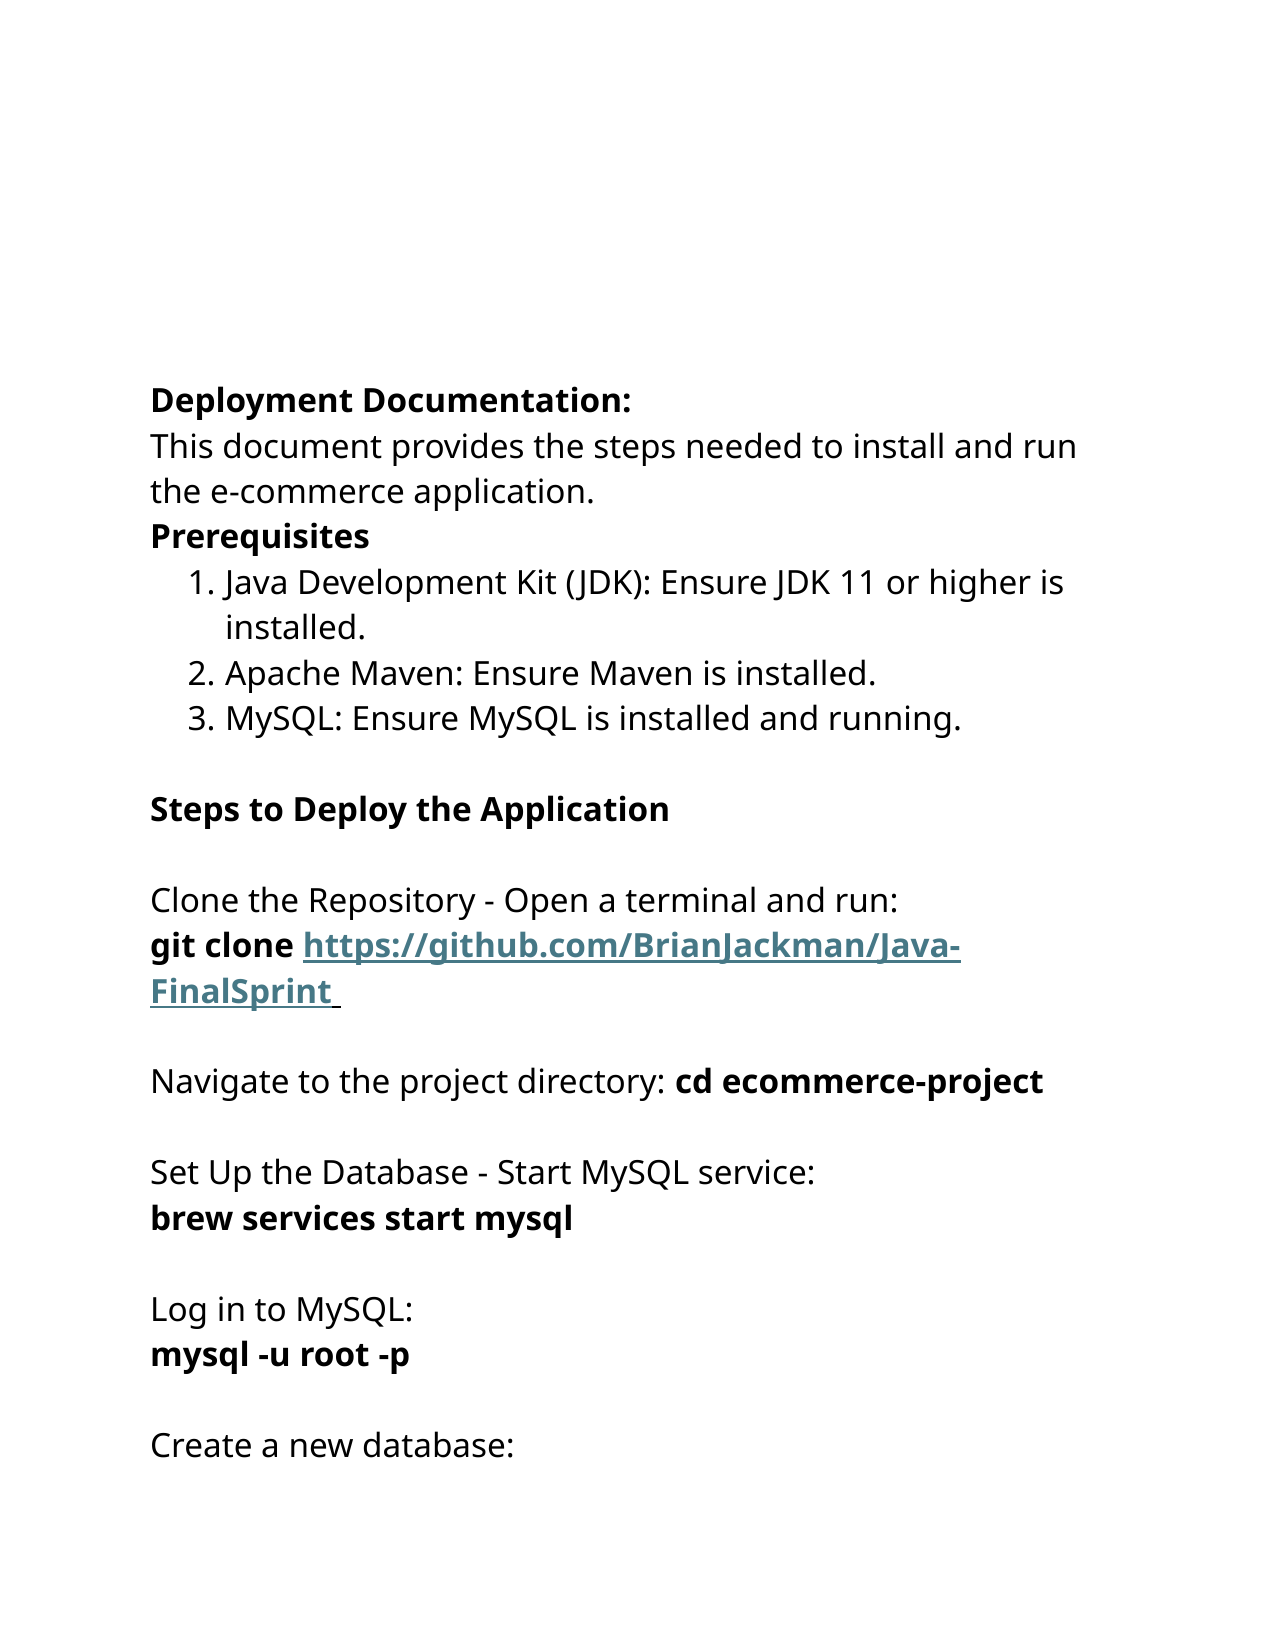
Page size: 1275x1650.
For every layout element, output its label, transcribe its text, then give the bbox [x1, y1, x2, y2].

text Steps to Deploy the Application [150, 786, 1125, 831]
text Navigate to the project directory: cd ecommerce-project [150, 1058, 1125, 1104]
text git clone https://github.com/BrianJackman/Java-FinalSprint [150, 922, 1125, 1013]
text Prerequisites [150, 513, 1125, 559]
text Set Up the Database - Start MySQL service: brew services start mysql [150, 1149, 1125, 1240]
text Log in to MySQL: [150, 1285, 1125, 1331]
list Java Development Kit (JDK): Ensure JDK 11 or higher is installed. [187, 559, 1125, 649]
text mysql -u root -p [150, 1331, 1125, 1376]
list MySQL: Ensure MySQL is installed and running. [187, 695, 1125, 740]
text Deployment Documentation: [150, 377, 1125, 422]
text This document provides the steps needed to install and run the e-commerce application. [150, 422, 1125, 513]
list Apache Maven: Ensure Maven is installed. [187, 649, 1125, 695]
text Create a new database: [150, 1422, 1125, 1467]
text Clone the Repository - Open a terminal and run: [150, 877, 1125, 922]
